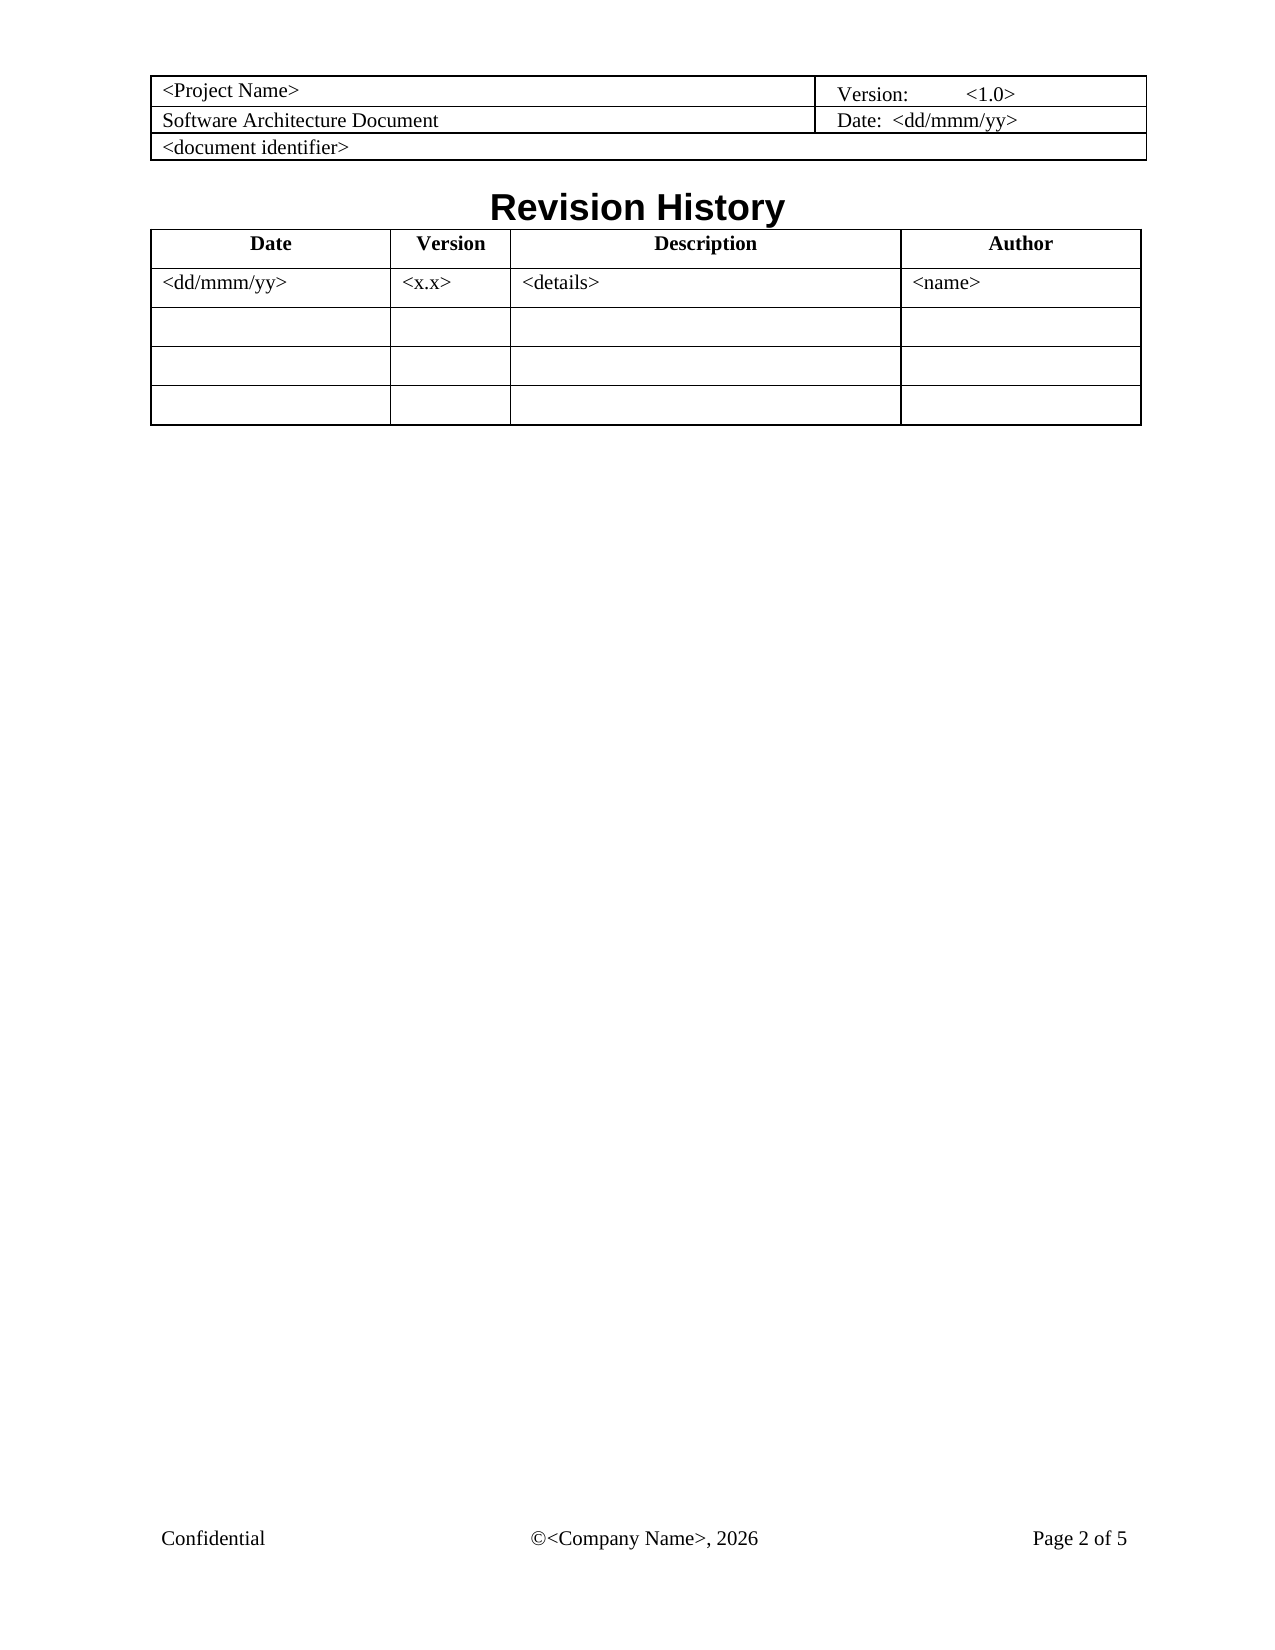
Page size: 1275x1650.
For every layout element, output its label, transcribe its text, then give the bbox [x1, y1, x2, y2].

table_cell [391, 386, 510, 424]
table_cell [152, 386, 390, 424]
table_cell <name> [902, 269, 1140, 307]
table_cell [902, 308, 1140, 346]
table_cell [391, 308, 510, 346]
table_header Date [152, 230, 390, 268]
table_cell <dd/mmm/yy> [152, 269, 390, 307]
table_cell [511, 386, 900, 424]
table_cell <x.x> [391, 269, 510, 307]
table_header Author [902, 230, 1140, 268]
table_cell [902, 347, 1140, 385]
table_cell [391, 347, 510, 385]
table_header Description [511, 230, 900, 268]
table_cell [152, 347, 390, 385]
table_cell [511, 347, 900, 385]
table_header Version [391, 230, 510, 268]
table_cell [902, 386, 1140, 424]
title Revision History [150, 185, 1125, 228]
table_cell <details> [511, 269, 900, 307]
table_cell [511, 308, 900, 346]
table_cell [152, 308, 390, 346]
